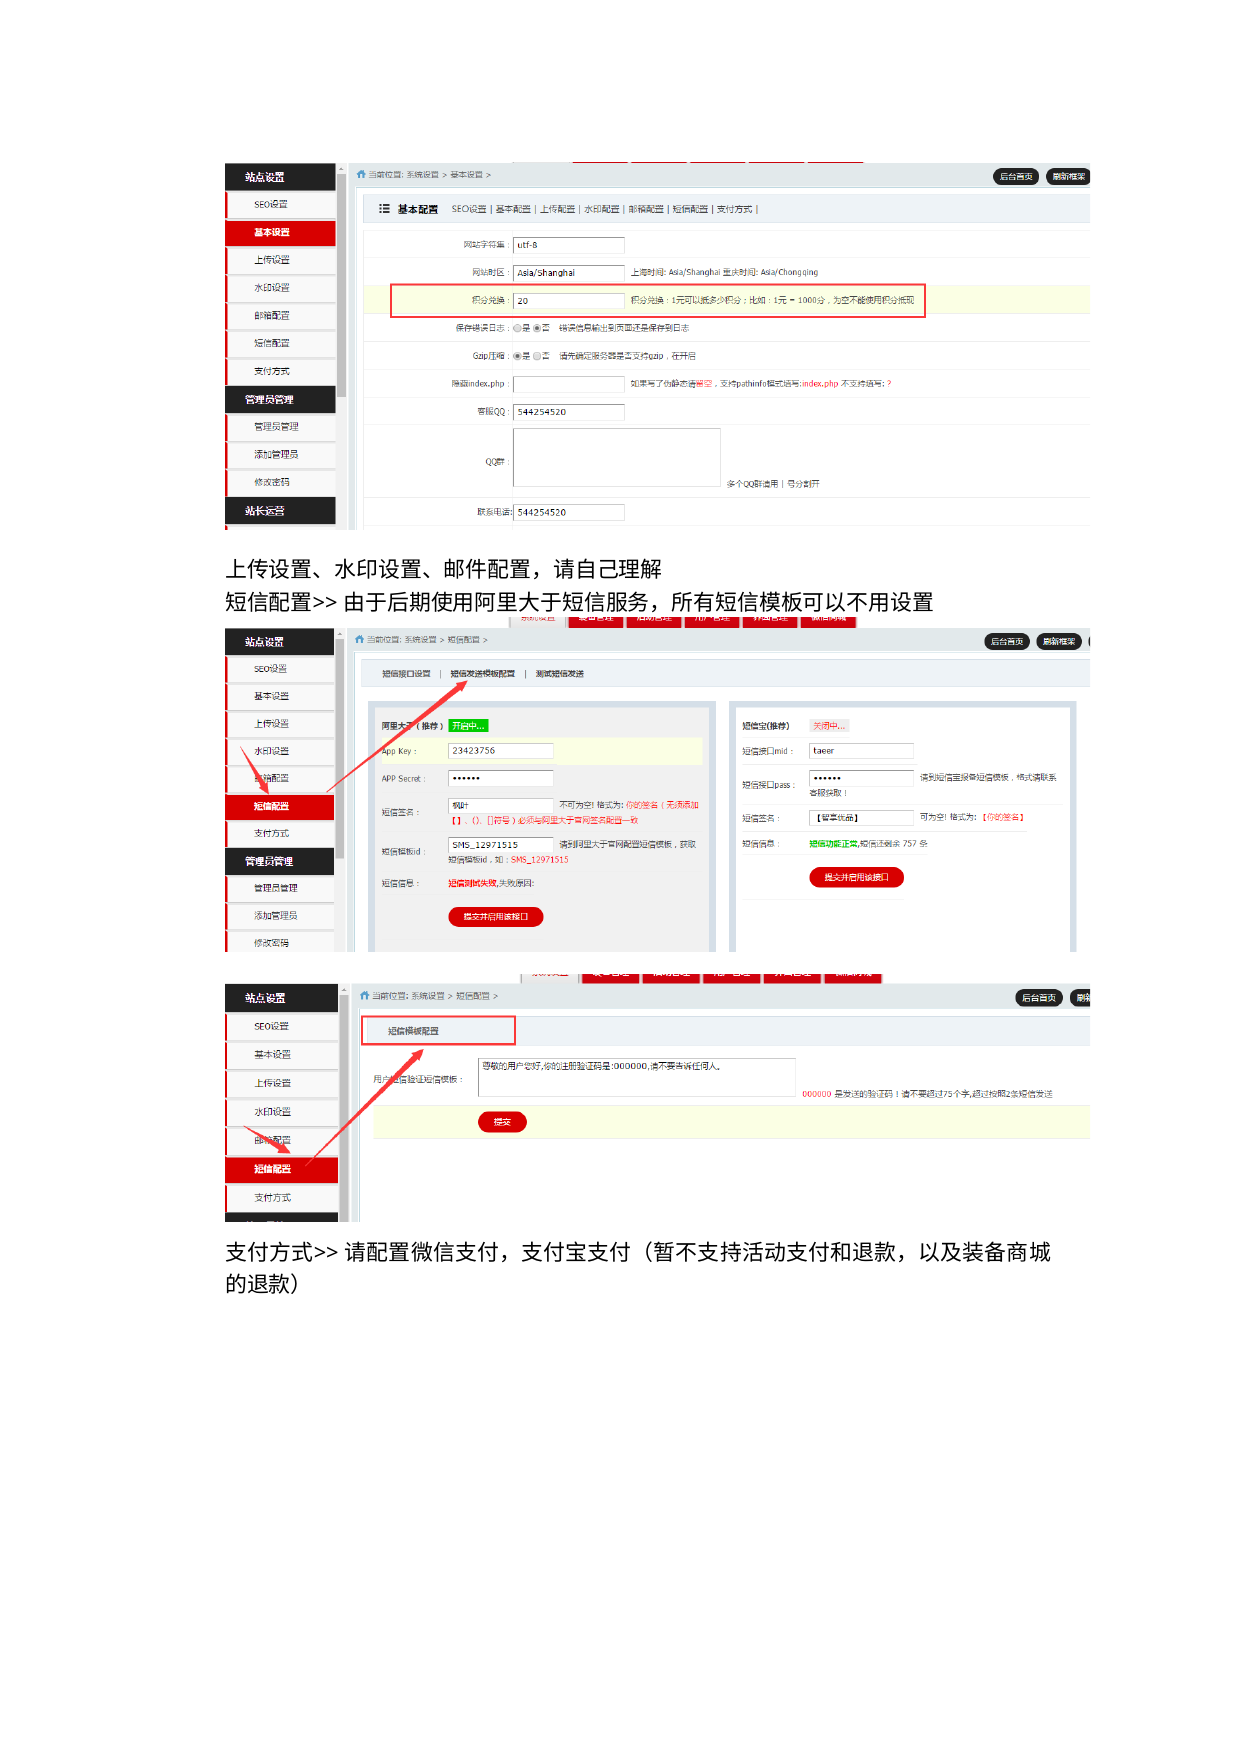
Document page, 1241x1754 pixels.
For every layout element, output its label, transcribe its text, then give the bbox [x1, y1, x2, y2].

list 上传设置、水印设置、邮件配置，请自己理解 [225, 552, 1053, 584]
list 短信配置>> 由于后期使用阿里大于短信服务，所有短信模板可以不用设置 [225, 584, 1053, 617]
picture [225, 617, 1091, 952]
list 支付方式>> 请配置微信支付，支付宝支付（暂不支持活动支付和退款，以及装备商城的退款） [225, 1234, 1053, 1299]
picture [225, 162, 1091, 530]
picture [225, 974, 1091, 1222]
